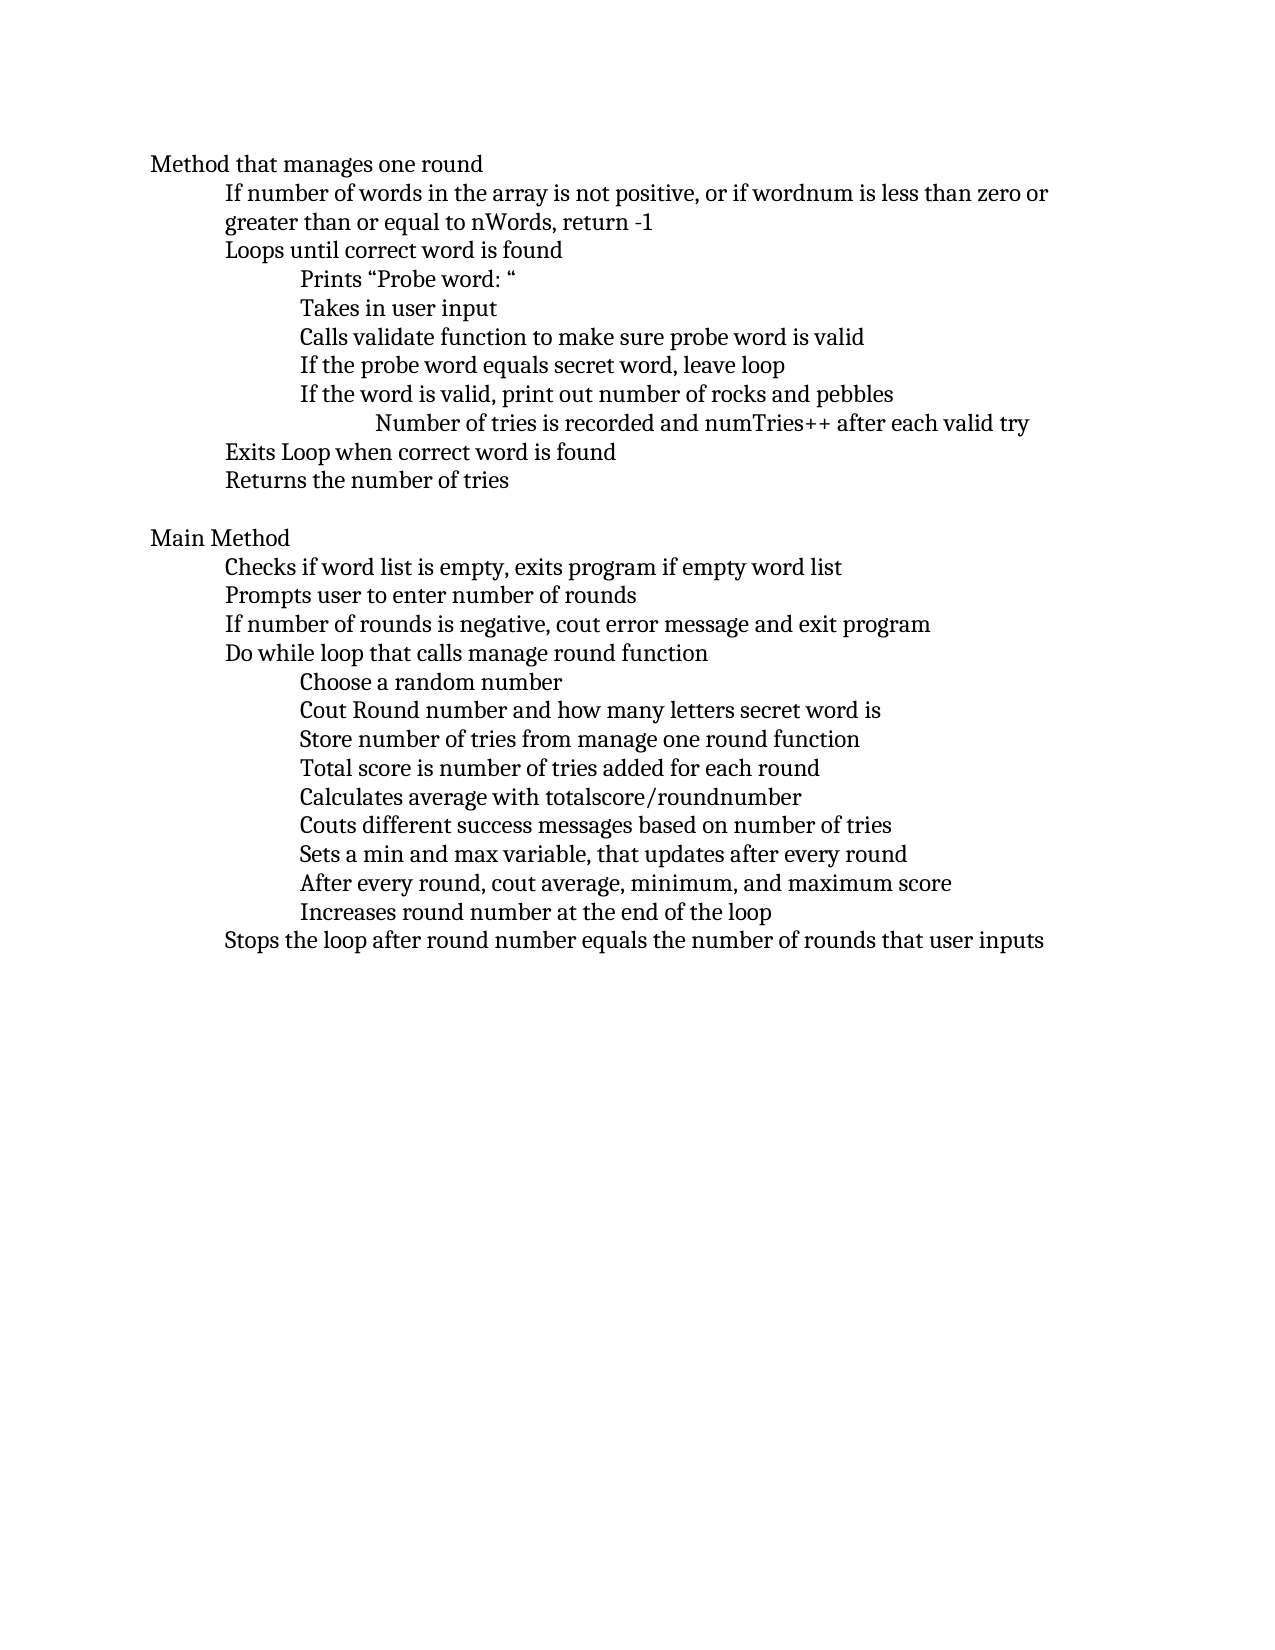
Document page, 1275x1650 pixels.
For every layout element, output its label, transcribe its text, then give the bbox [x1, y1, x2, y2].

text Number of tries is recorded and numTries++ after each valid try [225, 409, 1125, 437]
text Sets a min and max variable, that updates after every round [150, 840, 1125, 869]
text Prompts user to enter number of rounds [150, 581, 1125, 610]
text Checks if word list is empty, exits program if empty word list [150, 552, 1125, 581]
text Increases round number at the end of the loop [150, 897, 1125, 926]
text Cout Round number and how many letters secret word is [150, 696, 1125, 725]
text Couts different success messages based on number of tries [150, 811, 1125, 840]
text If the word is valid, print out number of rocks and pebbles [225, 380, 1125, 409]
text Method that manages one round [150, 150, 1125, 179]
text Exits Loop when correct word is found [225, 437, 1125, 466]
text If number of rounds is negative, cout error message and exit program [150, 610, 1125, 639]
text Do while loop that calls manage round function [150, 639, 1125, 667]
text Returns the number of tries [225, 466, 1125, 495]
text Calculates average with totalscore/roundnumber [150, 782, 1125, 811]
text Stops the loop after round number equals the number of rounds that user inputs [150, 926, 1125, 955]
text If number of words in the array is not positive, or if wordnum is less than zero or greater than or equal to nWords, return -1 [225, 179, 1125, 236]
text Choose a random number [150, 667, 1125, 696]
text If the probe word equals secret word, leave loop [225, 351, 1125, 380]
text Store number of tries from manage one round function [150, 725, 1125, 754]
text After every round, cout average, minimum, and maximum score [150, 869, 1125, 897]
text Takes in user input [225, 294, 1125, 322]
text Prints “Probe word: “ [225, 265, 1125, 294]
text Total score is number of tries added for each round [150, 754, 1125, 782]
text Main Method [150, 524, 1125, 552]
text Calls validate function to make sure probe word is valid [225, 322, 1125, 351]
text Loops until correct word is found [225, 236, 1125, 265]
